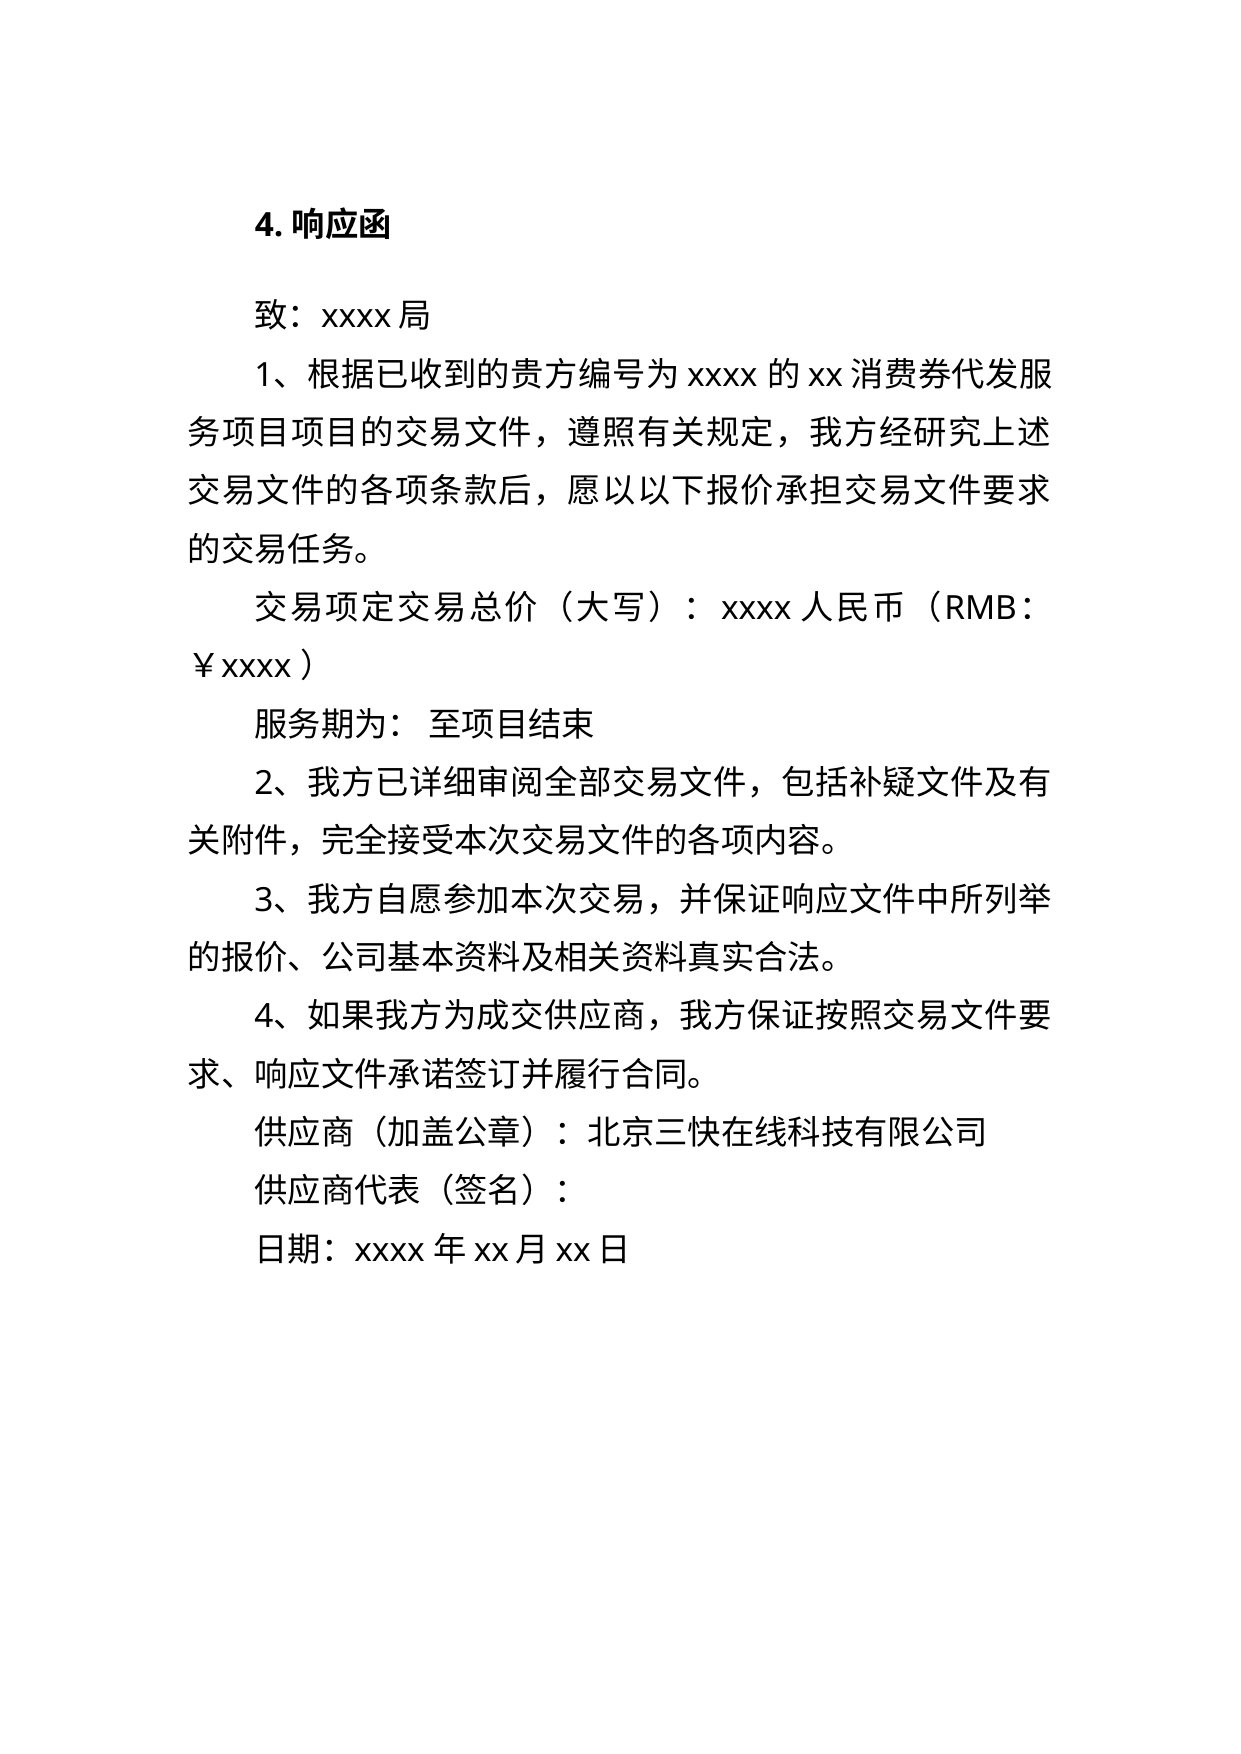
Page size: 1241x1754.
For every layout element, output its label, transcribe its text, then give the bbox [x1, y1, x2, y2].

text 服务期为： 至项目结束 [187, 689, 1053, 748]
text 致：xxxx局 [187, 281, 1053, 339]
subtitle 4. 响应函 [187, 189, 1053, 254]
text 2、我方已详细审阅全部交易文件，包括补疑文件及有关附件，完全接受本次交易文件的各项内容。 [187, 748, 1053, 864]
text 供应商（加盖公章）：北京三快在线科技有限公司 [187, 1098, 1053, 1156]
text 4、如果我方为成交供应商，我方保证按照交易文件要求、响应文件承诺签订并履行合同。 [187, 981, 1053, 1098]
text 供应商代表（签名）： [187, 1156, 1053, 1214]
text 3、我方自愿参加本次交易，并保证响应文件中所列举的报价、公司基本资料及相关资料真实合法。 [187, 864, 1053, 981]
text 日期：xxxx 年xx月xx日 [187, 1214, 1053, 1273]
text 交易项定交易总价（大写）：xxxx人民币（RMB：￥xxxx ） [187, 573, 1053, 689]
text 1、根据已收到的贵方编号为xxxx 的xx消费券代发服务项目项目的交易文件，遵照有关规定，我方经研究上述交易文件的各项条款后，愿以以下报价承担交易文件要求的交易任务。 [187, 339, 1053, 573]
